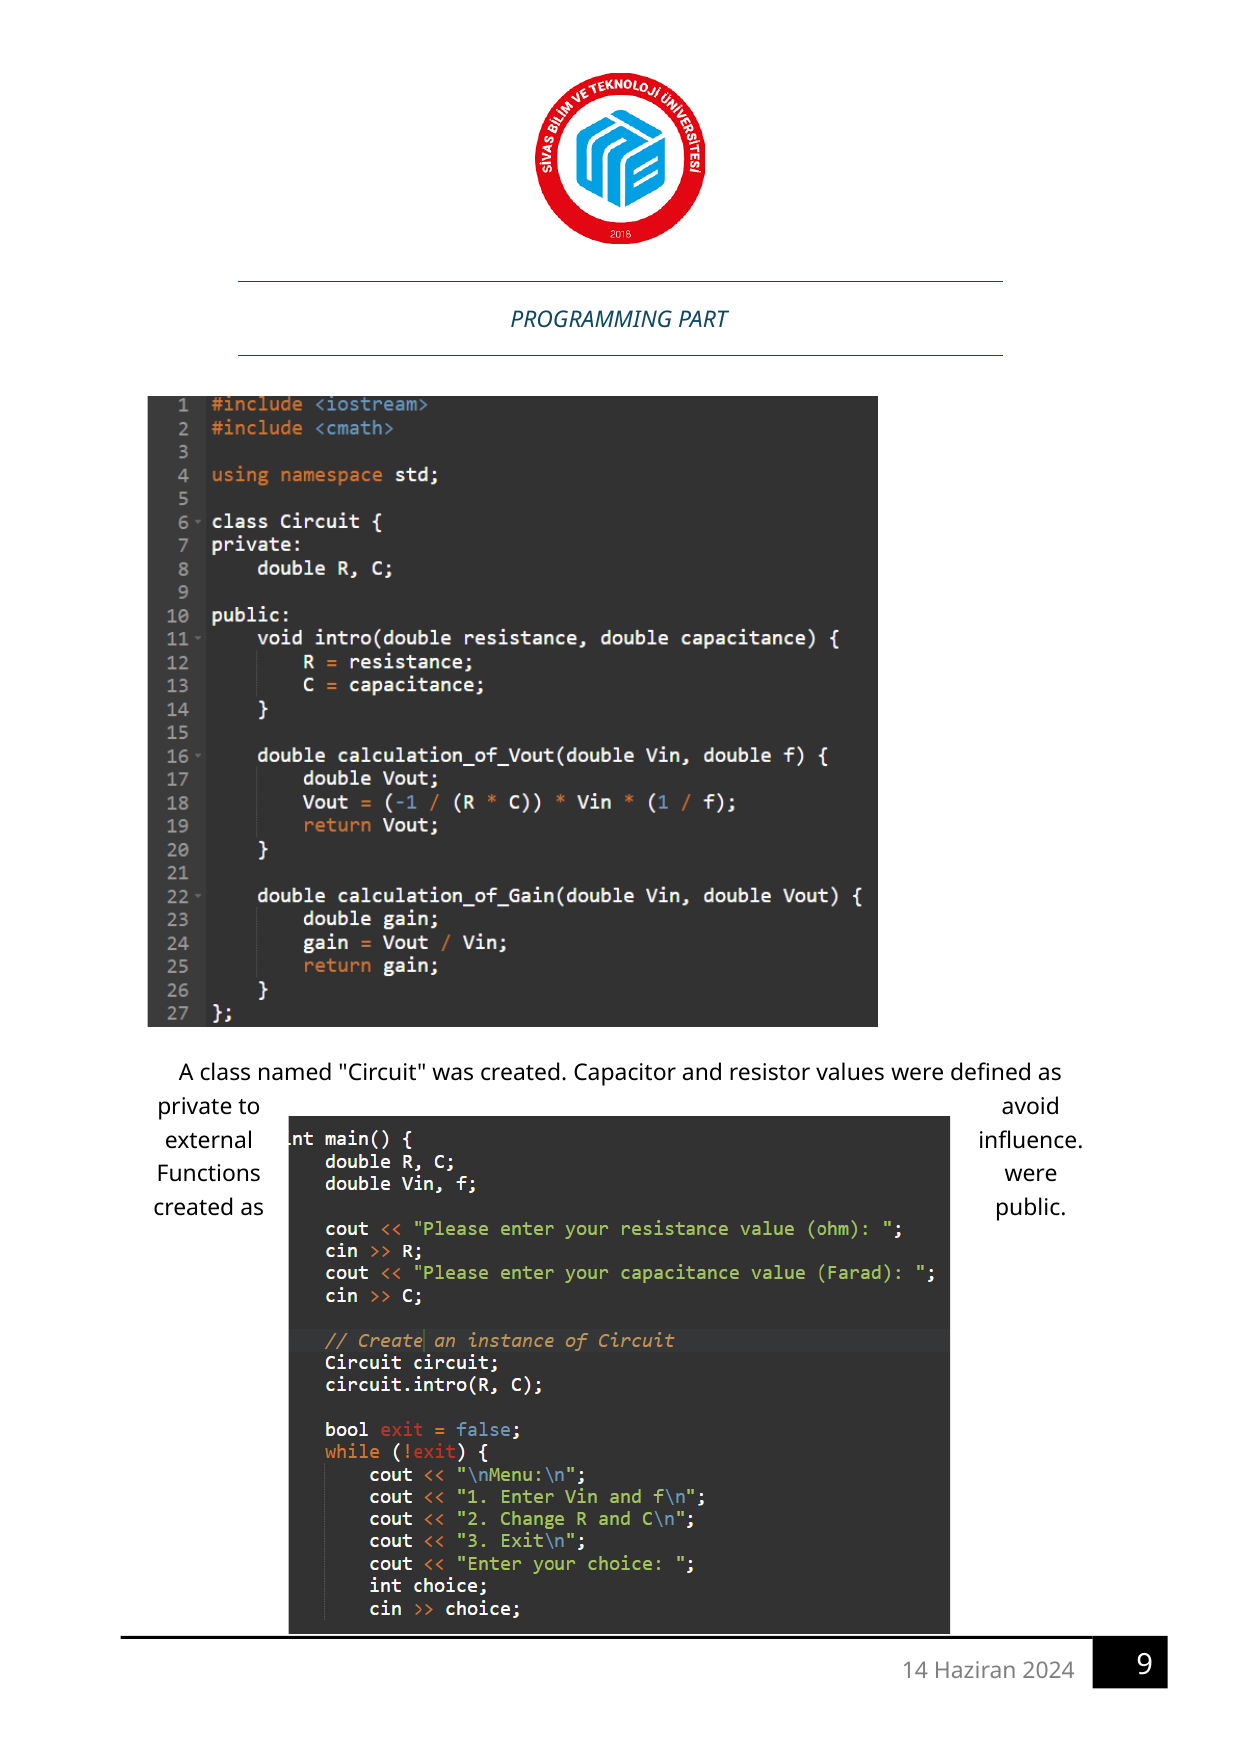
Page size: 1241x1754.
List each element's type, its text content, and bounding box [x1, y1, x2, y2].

text A class named "Circuit" was created. Capacitor and resistor values ​​were defined as private to avoid external influence. Functions were created as public. [148, 1056, 1093, 1222]
picture [287, 1116, 950, 1632]
picture [147, 396, 878, 1027]
text PROGRAMMING PART [238, 282, 1003, 355]
picture [535, 73, 705, 244]
